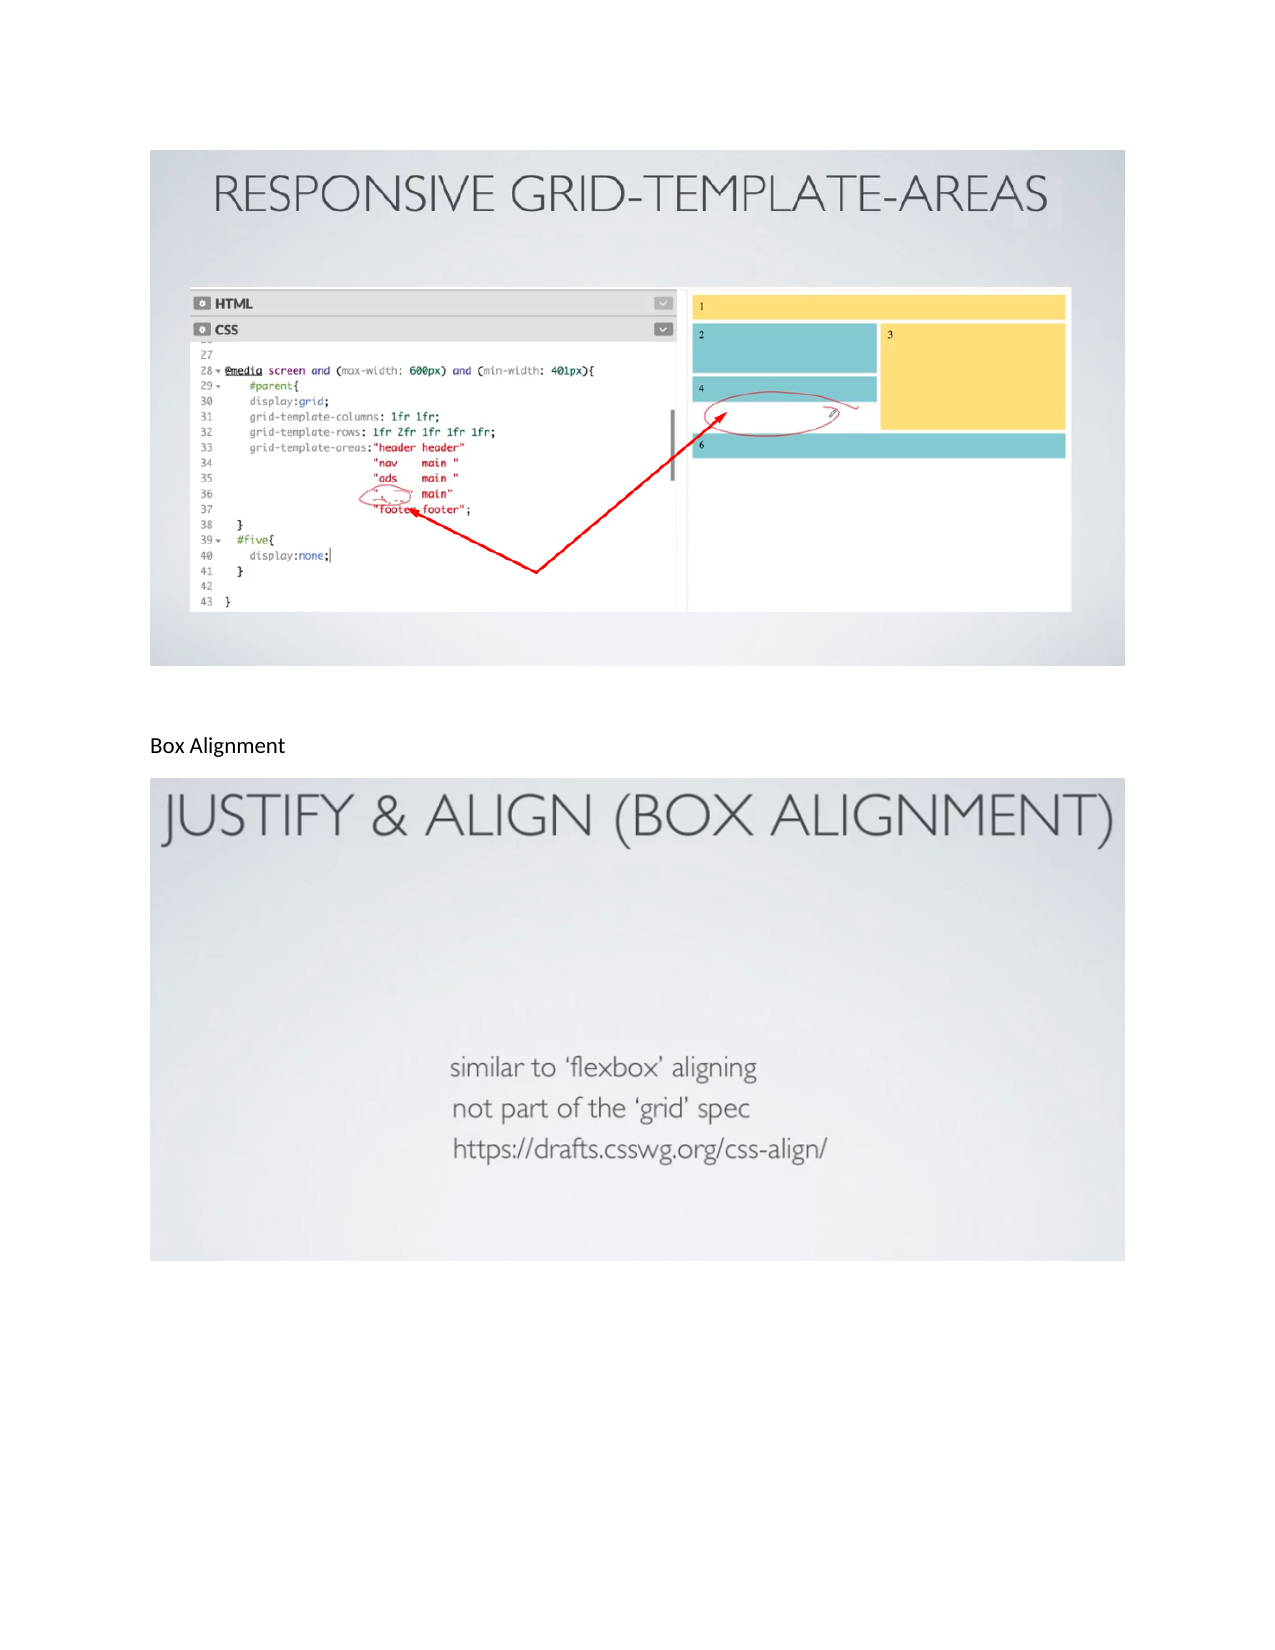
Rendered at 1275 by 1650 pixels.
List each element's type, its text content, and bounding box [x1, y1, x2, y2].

picture [150, 150, 1125, 666]
text Box Alignment [150, 731, 1125, 759]
picture [150, 778, 1125, 1261]
